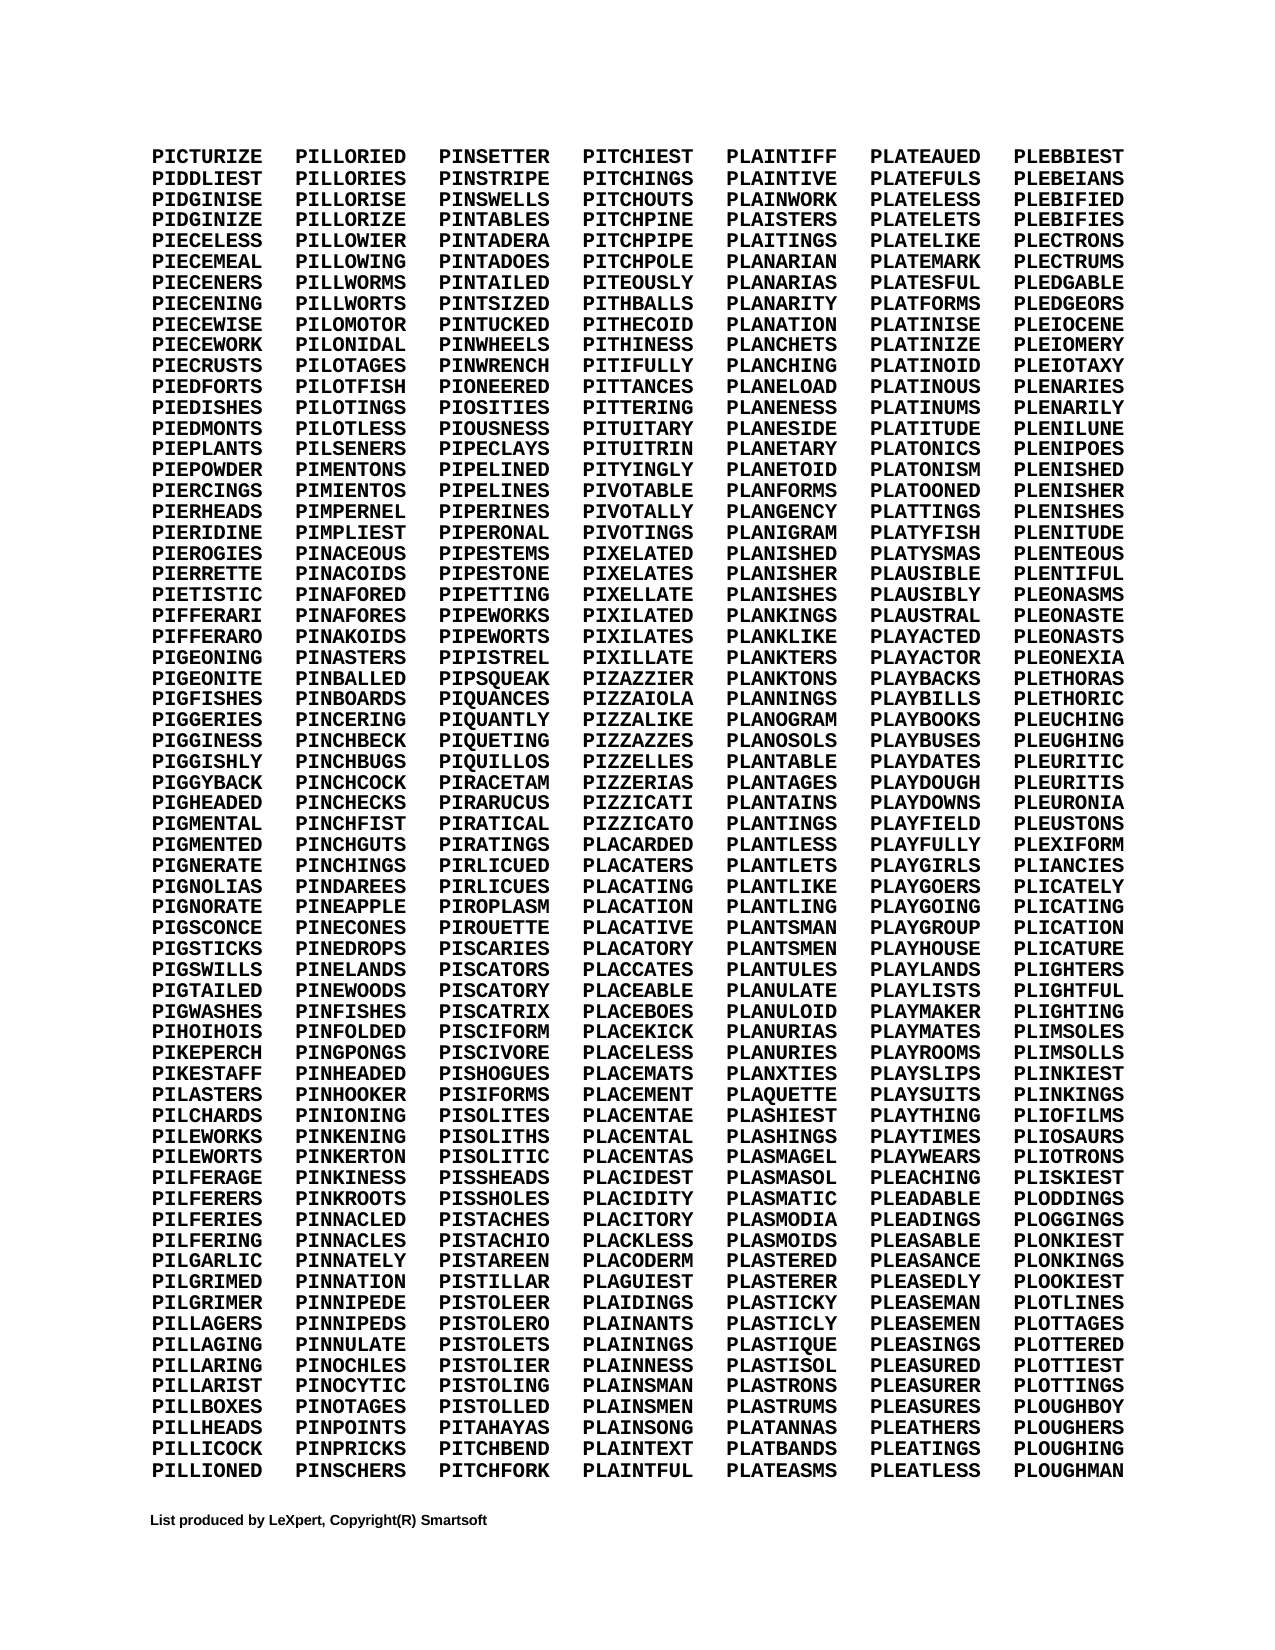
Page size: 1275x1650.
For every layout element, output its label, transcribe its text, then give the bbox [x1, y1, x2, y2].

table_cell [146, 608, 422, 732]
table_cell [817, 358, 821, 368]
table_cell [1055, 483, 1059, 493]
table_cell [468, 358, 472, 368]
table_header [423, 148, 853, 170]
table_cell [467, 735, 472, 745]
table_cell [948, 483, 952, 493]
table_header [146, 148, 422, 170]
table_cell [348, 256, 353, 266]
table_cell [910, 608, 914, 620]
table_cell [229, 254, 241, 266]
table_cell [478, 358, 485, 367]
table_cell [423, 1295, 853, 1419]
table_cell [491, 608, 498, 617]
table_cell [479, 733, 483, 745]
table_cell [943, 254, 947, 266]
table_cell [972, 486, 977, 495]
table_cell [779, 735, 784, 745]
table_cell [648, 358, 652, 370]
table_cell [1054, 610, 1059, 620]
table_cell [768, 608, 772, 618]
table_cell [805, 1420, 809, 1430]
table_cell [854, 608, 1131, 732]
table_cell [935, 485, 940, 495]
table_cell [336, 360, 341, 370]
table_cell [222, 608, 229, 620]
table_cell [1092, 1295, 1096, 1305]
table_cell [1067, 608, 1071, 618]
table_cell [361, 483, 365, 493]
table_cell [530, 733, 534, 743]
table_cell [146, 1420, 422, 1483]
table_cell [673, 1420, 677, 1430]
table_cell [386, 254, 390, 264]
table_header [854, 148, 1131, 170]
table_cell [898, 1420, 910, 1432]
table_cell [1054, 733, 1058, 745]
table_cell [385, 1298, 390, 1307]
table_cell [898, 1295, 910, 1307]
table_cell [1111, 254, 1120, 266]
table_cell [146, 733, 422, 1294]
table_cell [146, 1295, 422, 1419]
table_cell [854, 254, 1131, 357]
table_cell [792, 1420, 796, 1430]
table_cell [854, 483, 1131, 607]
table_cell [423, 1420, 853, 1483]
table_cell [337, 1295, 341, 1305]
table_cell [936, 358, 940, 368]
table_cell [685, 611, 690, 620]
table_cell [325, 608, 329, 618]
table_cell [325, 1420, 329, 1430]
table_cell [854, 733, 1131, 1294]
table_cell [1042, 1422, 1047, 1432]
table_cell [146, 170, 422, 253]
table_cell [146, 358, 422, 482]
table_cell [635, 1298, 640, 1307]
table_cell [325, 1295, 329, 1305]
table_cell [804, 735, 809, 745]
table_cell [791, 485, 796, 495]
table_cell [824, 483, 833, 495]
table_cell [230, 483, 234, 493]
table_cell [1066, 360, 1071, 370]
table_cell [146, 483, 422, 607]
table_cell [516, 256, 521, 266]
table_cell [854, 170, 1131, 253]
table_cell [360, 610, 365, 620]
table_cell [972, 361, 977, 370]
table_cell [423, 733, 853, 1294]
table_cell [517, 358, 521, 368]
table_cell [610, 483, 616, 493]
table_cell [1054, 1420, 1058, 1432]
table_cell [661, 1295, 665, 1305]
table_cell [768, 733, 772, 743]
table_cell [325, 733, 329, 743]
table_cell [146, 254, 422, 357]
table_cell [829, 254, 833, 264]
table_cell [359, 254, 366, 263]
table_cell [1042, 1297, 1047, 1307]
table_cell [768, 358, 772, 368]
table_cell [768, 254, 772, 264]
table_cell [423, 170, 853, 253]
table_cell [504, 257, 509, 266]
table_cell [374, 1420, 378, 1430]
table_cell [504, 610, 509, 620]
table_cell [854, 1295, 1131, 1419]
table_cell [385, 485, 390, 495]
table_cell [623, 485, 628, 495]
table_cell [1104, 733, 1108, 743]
text List produced by LeXpert, Copyright(R) Smartsoft [150, 1512, 1142, 1529]
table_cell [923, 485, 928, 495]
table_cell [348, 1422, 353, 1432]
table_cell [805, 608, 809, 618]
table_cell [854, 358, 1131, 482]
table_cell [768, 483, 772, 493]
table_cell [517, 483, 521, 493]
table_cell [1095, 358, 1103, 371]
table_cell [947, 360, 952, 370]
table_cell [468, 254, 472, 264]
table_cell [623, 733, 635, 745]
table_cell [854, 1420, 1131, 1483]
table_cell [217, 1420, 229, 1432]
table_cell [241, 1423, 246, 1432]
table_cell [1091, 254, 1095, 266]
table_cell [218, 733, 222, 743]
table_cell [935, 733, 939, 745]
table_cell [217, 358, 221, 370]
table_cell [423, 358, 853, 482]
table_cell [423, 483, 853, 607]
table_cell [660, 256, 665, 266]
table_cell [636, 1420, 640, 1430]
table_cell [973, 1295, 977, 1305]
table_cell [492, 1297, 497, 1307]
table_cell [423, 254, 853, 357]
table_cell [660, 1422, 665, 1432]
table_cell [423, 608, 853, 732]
